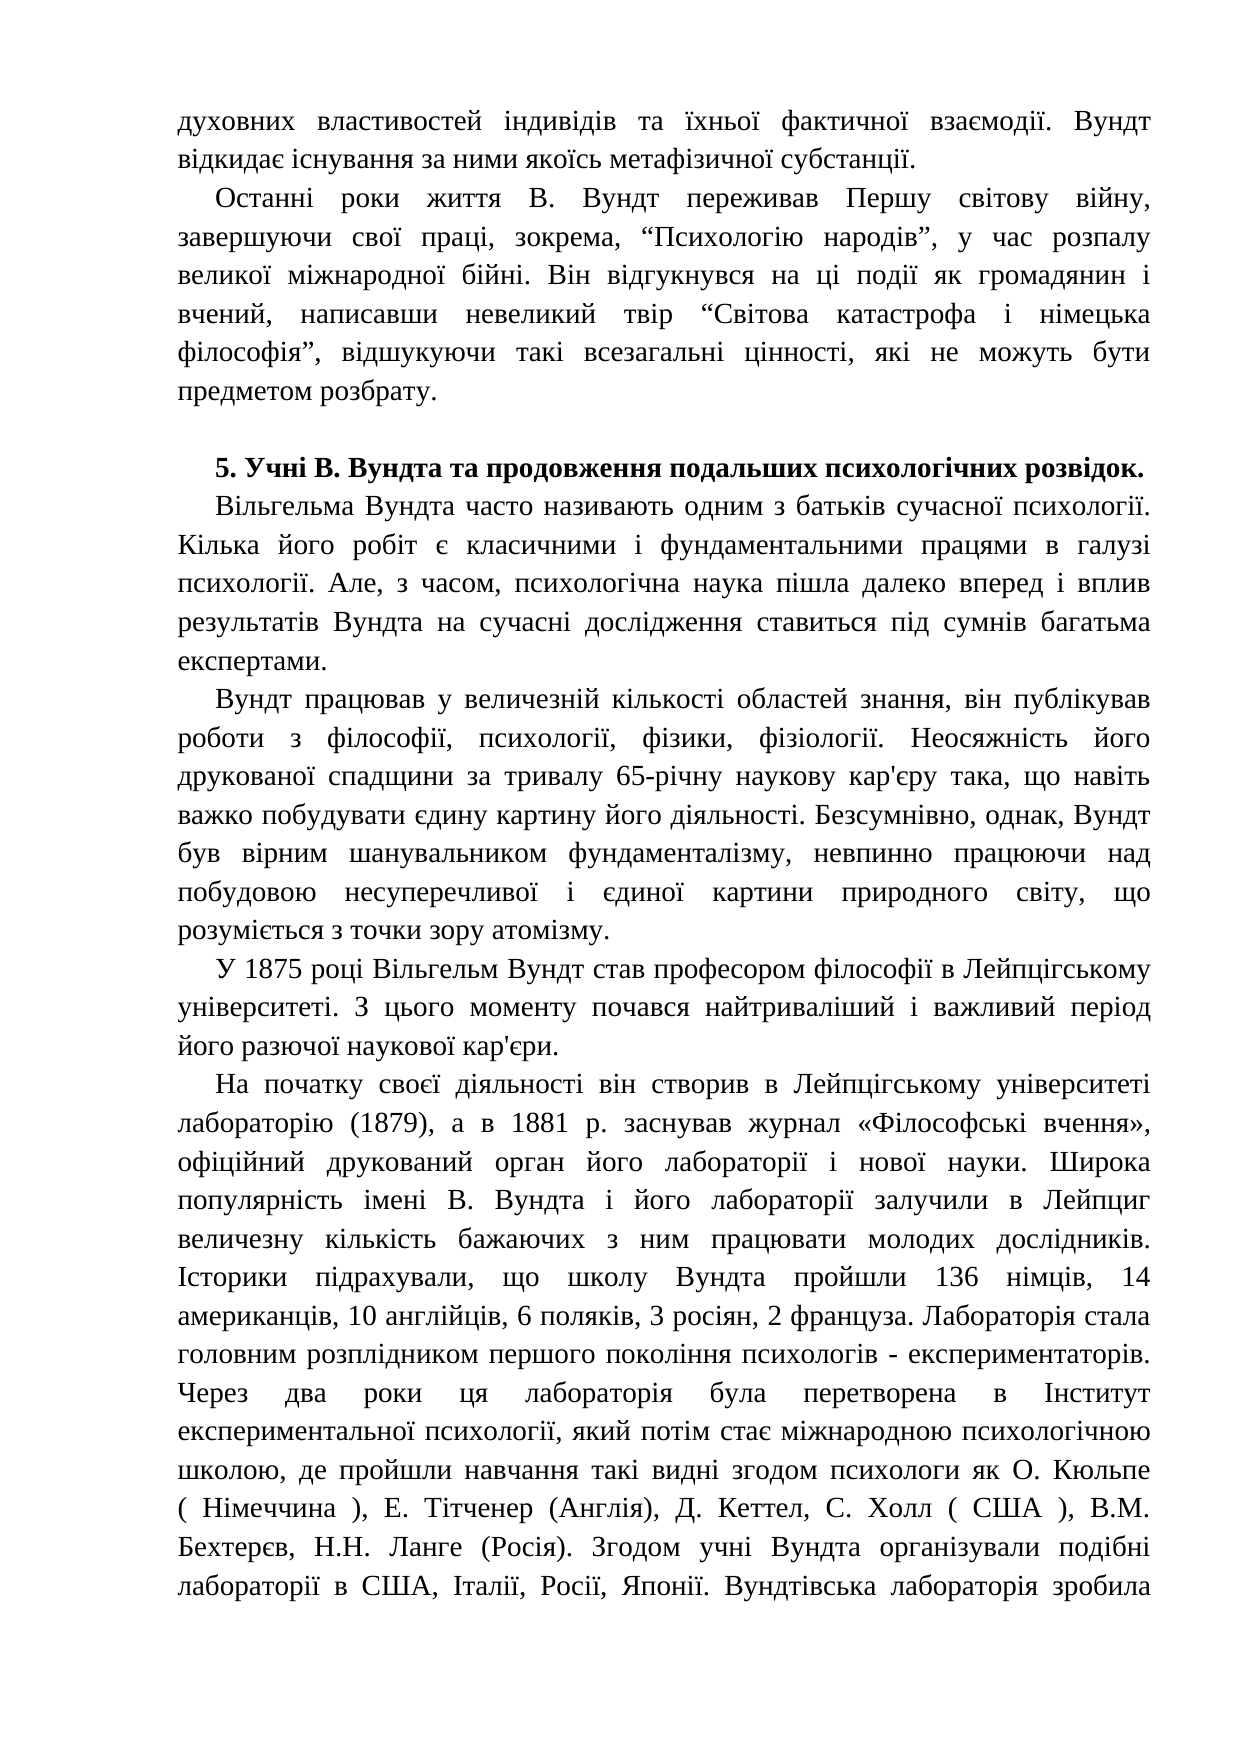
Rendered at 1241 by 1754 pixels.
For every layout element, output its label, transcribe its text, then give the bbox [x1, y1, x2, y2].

text Вільгельма Вундта часто називають одним з батьків сучасної психології. Кілька його робіт є класичними і фундаментальними працями в галузі психології. Але, з часом, психологічна наука пішла далеко вперед і вплив результатів Вундта на сучасні дослідження ставиться під сумнів багатьма експертами. [177, 488, 1152, 676]
text 5. Учні В. Вундта та продовження подальших психологічних розвідок. [177, 450, 1152, 483]
text Вундт працював у величезній кількості областей знання, він публікував роботи з філософії, психології, фізики, фізіології. Неосяжність його друкованої спадщини за тривалу 65-річну наукову кар'єру така, що навіть важко побудувати єдину картину його діяльності. Безсумнівно, однак, Вундт був вірним шанувальником фундаменталізму, невпинно працюючи над побудовою несуперечливої ​​і єдиної картини природного світу, що розуміється з точки зору атомізму. [177, 681, 1152, 946]
text У 1875 році Вільгельм Вундт став професором філософії в Лейпцігському університеті. З цього моменту почався найтриваліший і важливий період його разючої наукової кар'єри. [177, 951, 1152, 1062]
text Останні роки життя В. Вундт переживав Першу світову війну, завершуючи свої праці, зокрема, “Психологію народів”, у час розпалу великої міжнародної бійні. Він відгукнувся на ці події як громадянин і вчений, написавши невеликий твір “Світова катастрофа і німецька філософія”, відшукуючи такі всезагальні цінності, які не можуть бути предметом розбрату. [177, 180, 1152, 406]
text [177, 1067, 1152, 1601]
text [177, 103, 1152, 175]
